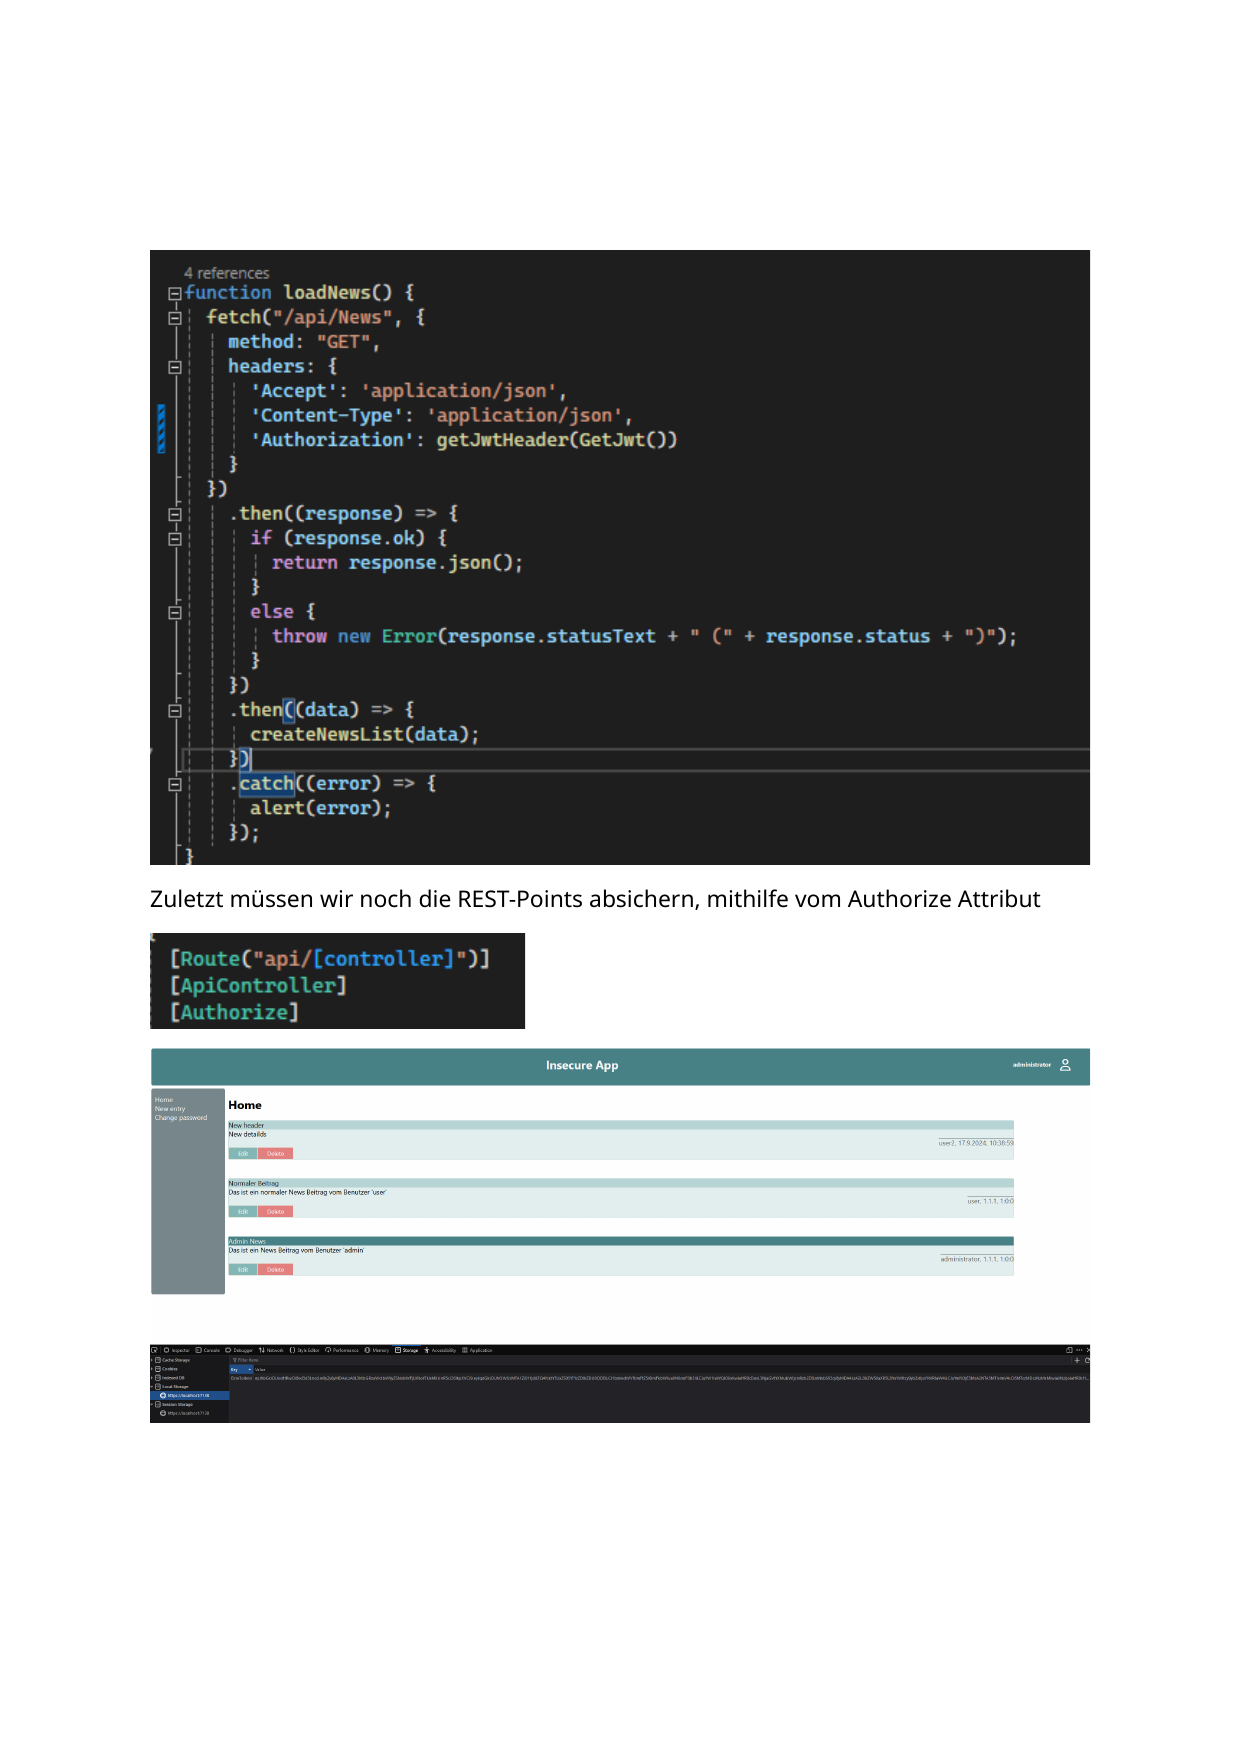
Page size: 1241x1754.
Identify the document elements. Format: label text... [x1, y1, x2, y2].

picture [150, 1048, 1091, 1423]
picture [150, 250, 1091, 865]
text Zuletzt müssen wir noch die REST-Points absichern, mithilfe vom Authorize Attribut [150, 883, 1090, 914]
picture [150, 933, 525, 1029]
